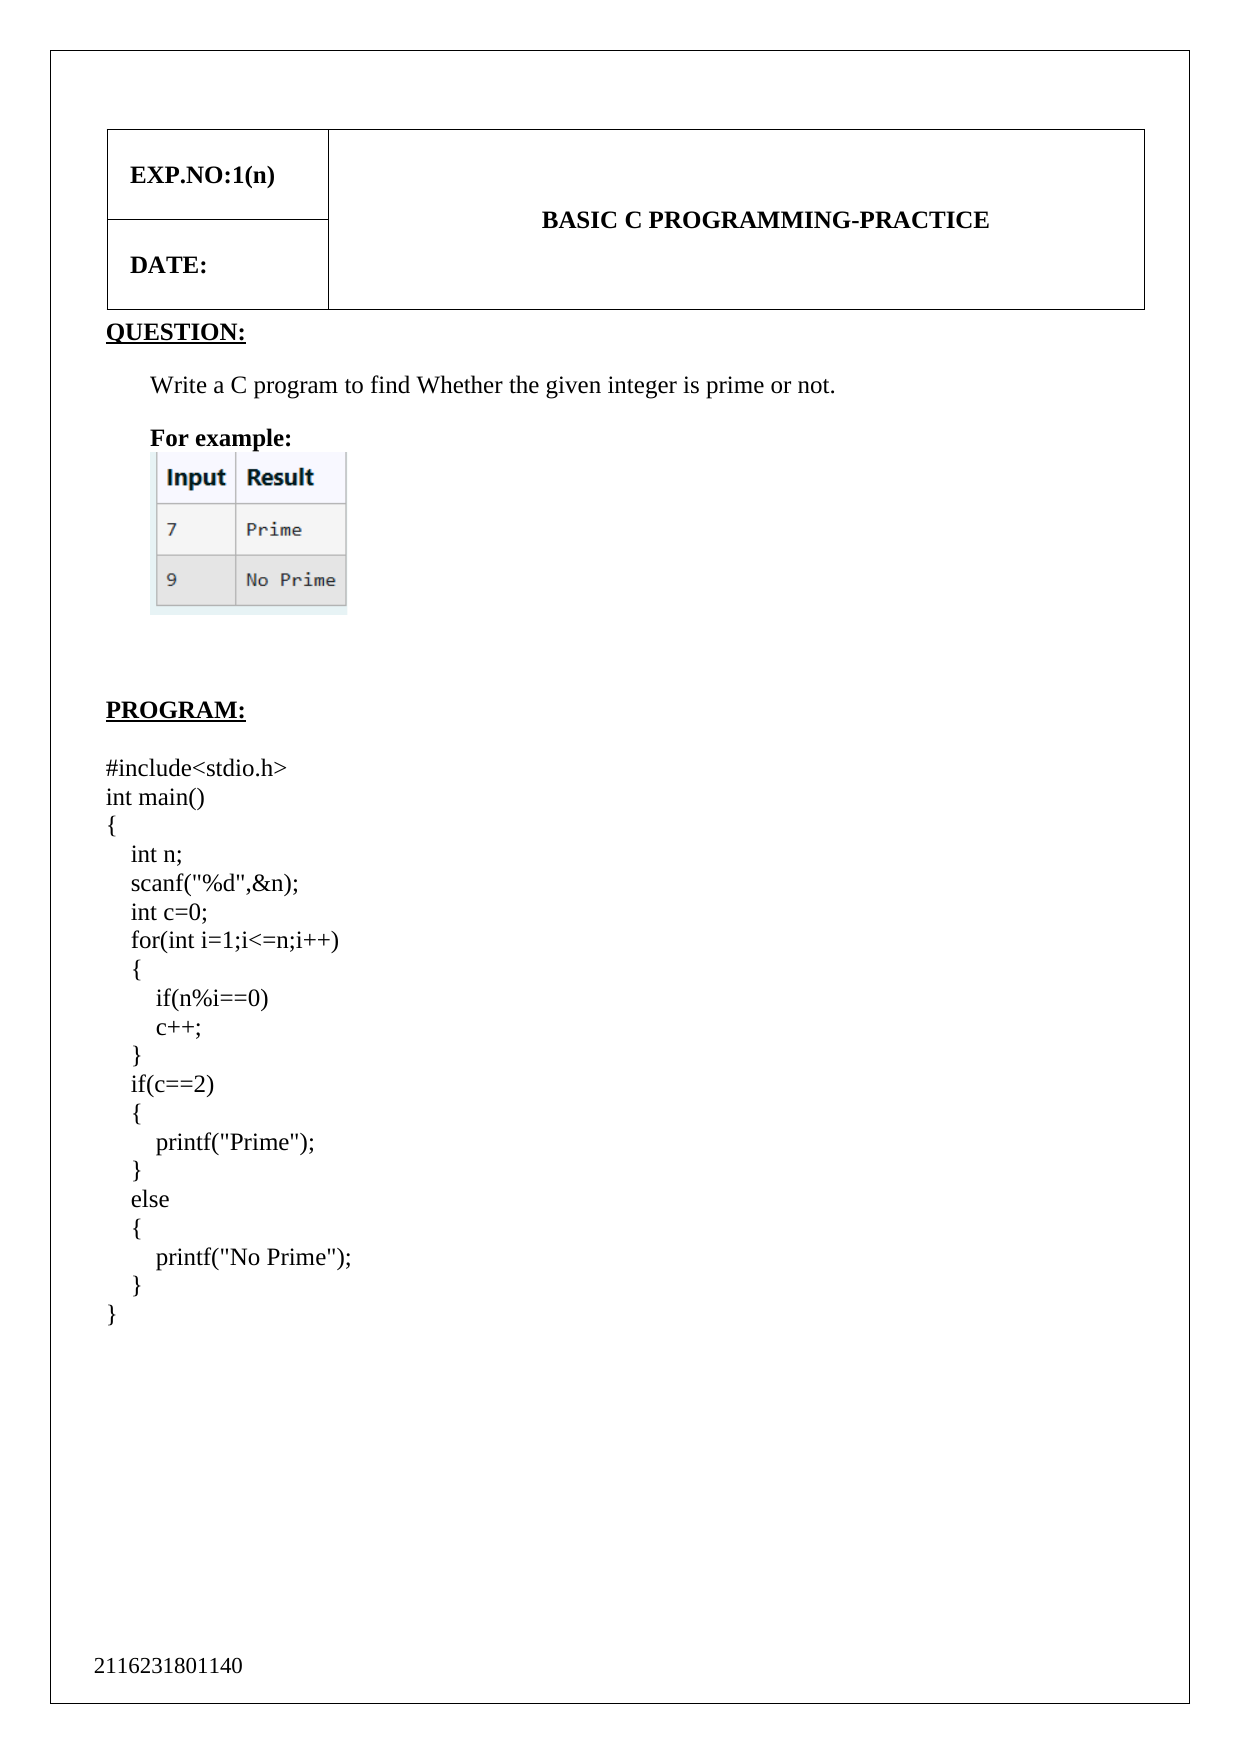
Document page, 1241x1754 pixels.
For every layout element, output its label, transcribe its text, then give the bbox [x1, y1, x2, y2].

text { [106, 1213, 1155, 1242]
text PROGRAM: [106, 695, 1155, 724]
text scanf("%d",&n); [106, 868, 1155, 897]
text c++; [106, 1012, 1155, 1040]
text int c=0; [106, 897, 1155, 925]
text QUESTION: [106, 317, 1155, 346]
text else [106, 1184, 1155, 1213]
text } [106, 1040, 1155, 1069]
text if(c==2) [106, 1069, 1155, 1098]
text int n; [106, 839, 1155, 868]
text } [106, 1155, 1155, 1184]
text printf("No Prime"); [106, 1242, 1155, 1270]
text { [106, 810, 1155, 839]
text } [106, 1270, 1155, 1299]
table_header BASIC C PROGRAMMING-PRACTICE [329, 130, 1144, 309]
table_header EXP.NO:1(n) [108, 130, 328, 219]
picture [150, 452, 348, 615]
text for(int i=1;i<=n;i++) [106, 925, 1155, 954]
text if(n%i==0) [106, 983, 1155, 1012]
text #include<stdio.h> [106, 753, 1155, 782]
text printf("Prime"); [106, 1127, 1155, 1155]
text int main() [106, 782, 1155, 810]
text { [106, 1098, 1155, 1127]
text For example: [150, 424, 1080, 452]
text Write a C program to find Whether the given integer is prime or not. [150, 371, 1080, 399]
table_cell DATE: [108, 220, 328, 309]
text } [106, 1299, 1155, 1328]
text { [106, 954, 1155, 983]
